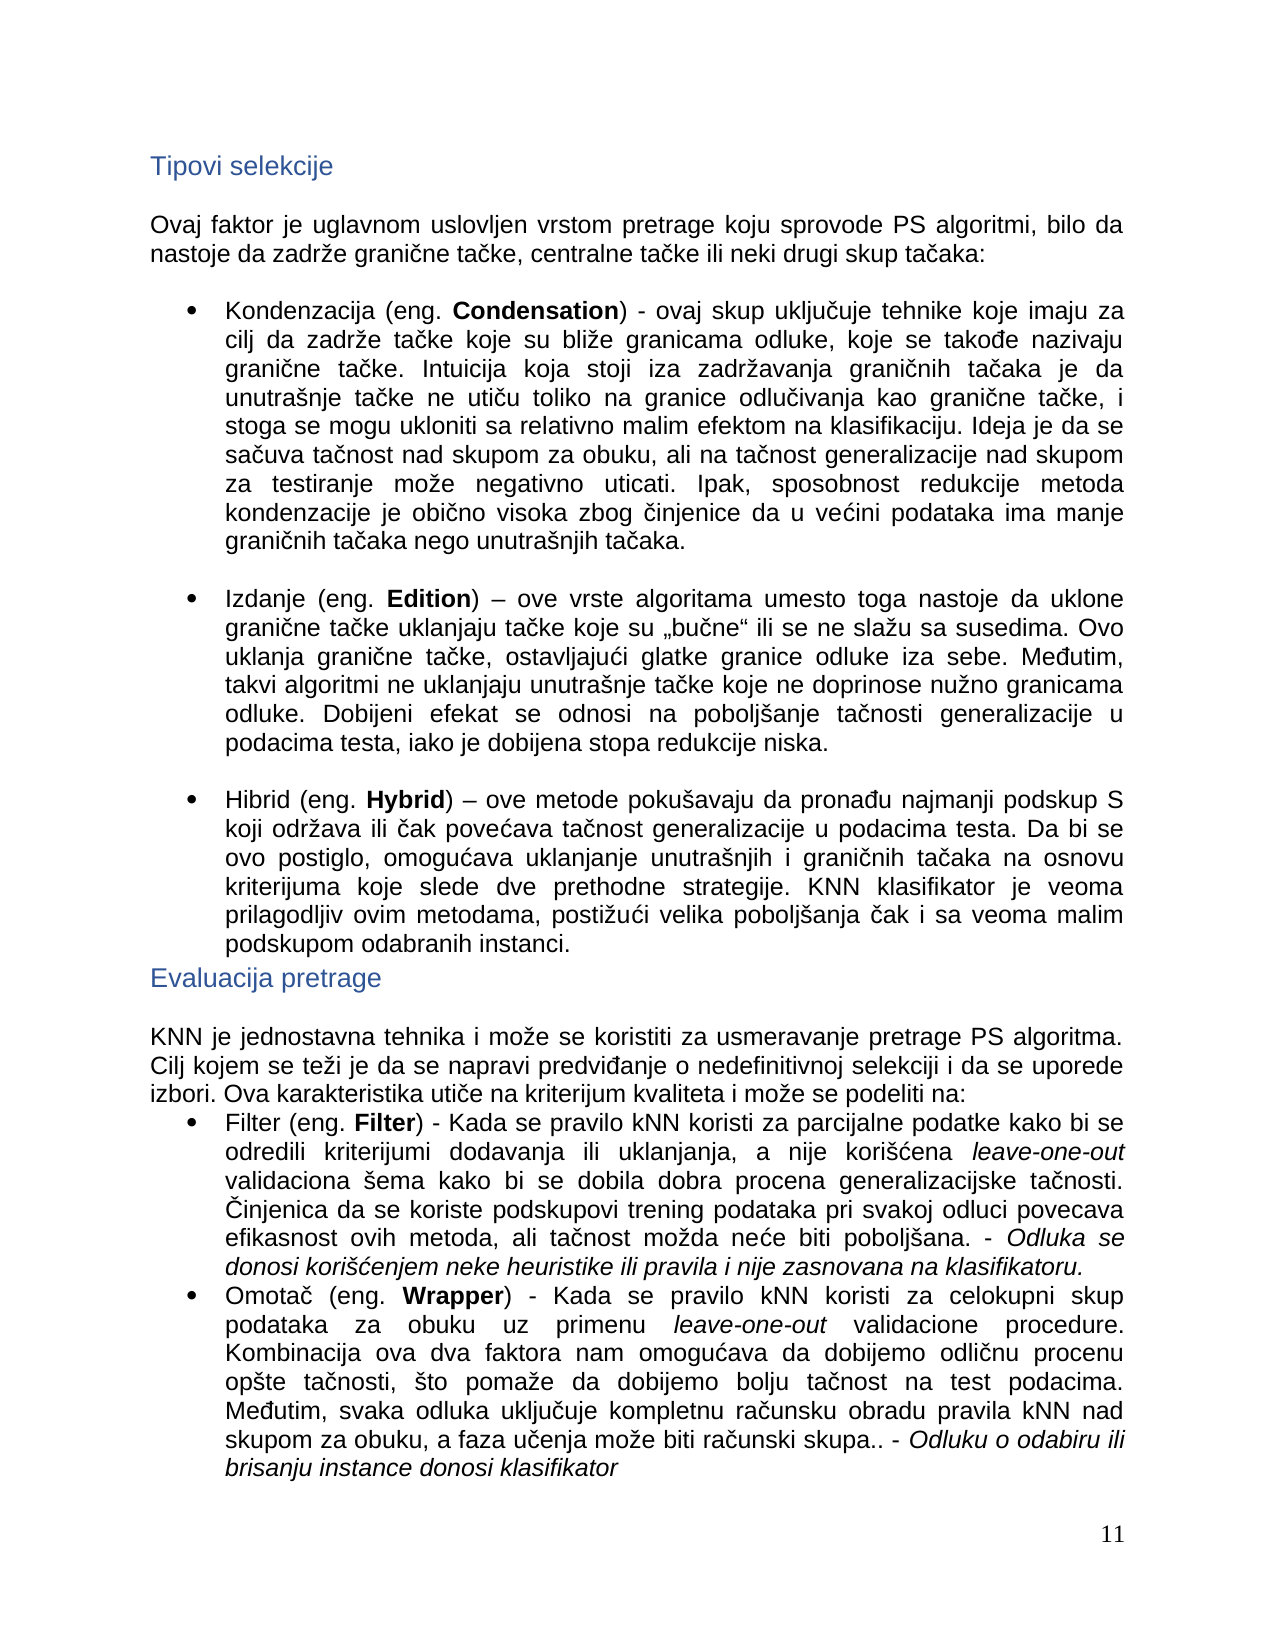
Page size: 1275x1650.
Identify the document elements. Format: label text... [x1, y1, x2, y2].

list Hibrid (eng. Hybrid) – ove metode pokušavaju da pronađu najmanji podskup S koji održava ili čak povećava tačnost generalizacije u podacima testa. Da bi se ovo postiglo, omogućava uklanjanje unutrašnjih i graničnih tačaka na osnovu kriterijuma koje slede dve prethodne strategije. KNN klasifikator je veoma prilagodljiv ovim metodama, postižući velika poboljšanja čak i sa veoma malim podskupom odabranih instanci. [187, 785, 1125, 958]
text KNN je jednostavna tehnika i može se koristiti za usmeravanje pretrage PS algoritma. Cilj kojem se teži je da se napravi predviđanje o nedefinitivnoj selekciji i da se uporede izbori. Ova karakteristika utiče na kriterijum kvaliteta i može se podeliti na: [150, 1022, 1125, 1108]
list Omotač (eng. Wrapper) - Kada se pravilo kNN koristi za celokupni skup podataka za obuku uz primenu leave-one-out validacione procedure. Kombinacija ova dva faktora nam omogućava da dobijemo odličnu procenu opšte tačnosti, što pomaže da dobijemo bolju tačnost na test podacima. Međutim, svaka odluka uključuje kompletnu računsku obradu pravila kNN nad skupom za obuku, a faza učenja može biti računski skupa.. - Odluku o odabiru ili brisanju instance donosi klasifikator [187, 1281, 1125, 1482]
list Izdanje (eng. Edition) – ove vrste algoritama umesto toga nastoje da uklone granične tačke uklanjaju tačke koje su „bučne“ ili se ne slažu sa susedima. Ovo uklanja granične tačke, ostavljajući glatke granice odluke iza sebe. Međutim, takvi algoritmi ne uklanjaju unutrašnje tačke koje ne doprinose nužno granicama odluke. Dobijeni efekat se odnosi na poboljšanje tačnosti generalizacije u podacima testa, iako je dobijena stopa redukcije niska. [187, 584, 1125, 756]
subtitle Evaluacija pretrage [150, 962, 1125, 993]
subtitle Tipovi selekcije [150, 150, 1125, 181]
text Ovaj faktor je uglavnom uslovljen vrstom pretrage koju sprovode PS algoritmi, bilo da nastoje da zadrže granične tačke, centralne tačke ili neki drugi skup tačaka: [150, 210, 1125, 267]
list Filter (eng. Filter) - Kada se pravilo kNN koristi za parcijalne podatke kako bi se odredili kriterijumi dodavanja ili uklanjanja, a nije korišćena leave-one-out validaciona šema kako bi se dobila dobra procena generalizacijske tačnosti. Činjenica da se koriste podskupovi trening podataka pri svakoj odluci povecava efikasnost ovih metoda, ali tačnost možda neće biti poboljšana. - Odluka se donosi korišćenjem neke heuristike ili pravila i nije zasnovana na klasifikatoru. [187, 1108, 1125, 1281]
list Kondenzacija (eng. Condensation) - ovaj skup uključuje tehnike koje imaju za cilj da zadrže tačke koje su bliže granicama odluke, koje se takođe nazivaju granične tačke. Intuicija koja stoji iza zadržavanja graničnih tačaka je da unutrašnje tačke ne utiču toliko na granice odlučivanja kao granične tačke, i stoga se mogu ukloniti sa relativno malim efektom na klasifikaciju. Ideja je da se sačuva tačnost nad skupom za obuku, ali na tačnost generalizacije nad skupom za testiranje može negativno uticati. Ipak, sposobnost redukcije metoda kondenzacije je obično visoka zbog činjenice da u većini podataka ima manje graničnih tačaka nego unutrašnjih tačaka. [187, 296, 1125, 555]
